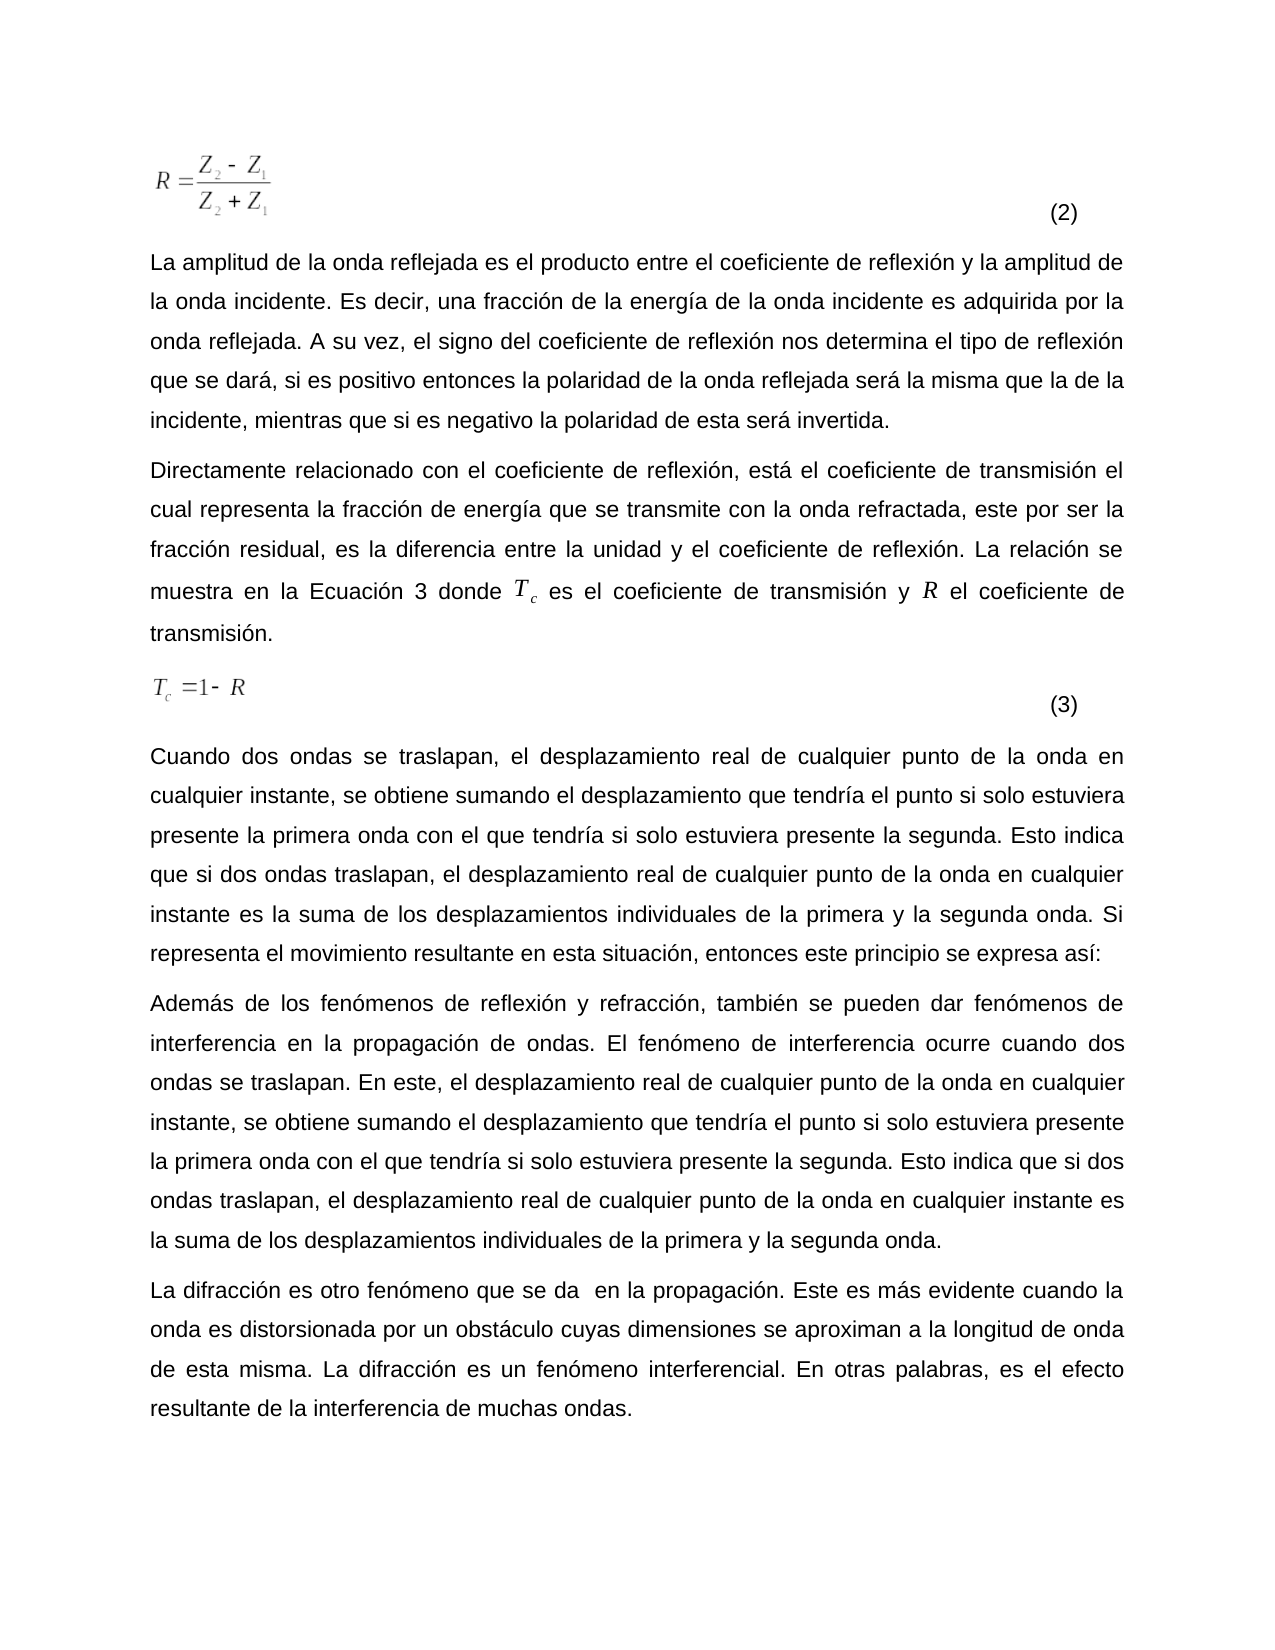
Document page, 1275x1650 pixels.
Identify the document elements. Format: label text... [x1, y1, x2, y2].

text (3) [150, 669, 1125, 717]
text Directamente relacionado con el coeficiente de reflexión, está el coeficiente de transmisión el cual representa la fracción de energía que se transmite con la onda refractada, este por ser la fracción residual, es la diferencia entre la unidad y el coeficiente de reflexión. La relación se muestra en la Ecuación 3 donde es el coeficiente de transmisión y el coeficiente de transmisión. [150, 457, 1125, 646]
text La difracción es otro fenómeno que se da en la propagación. Este es más evidente cuando la onda es distorsionada por un obstáculo cuyas dimensiones se aproximan a la longitud de onda de esta misma. La difracción es un fenómeno interferencial. En otras palabras, es el efecto resultante de la interferencia de muchas ondas. [150, 1277, 1125, 1422]
text (2) [150, 150, 1125, 225]
text La amplitud de la onda reflejada es el producto entre el coeficiente de reflexión y la amplitud de la onda incidente. Es decir, una fracción de la energía de la onda incidente es adquirida por la onda reflejada. A su vez, el signo del coeficiente de reflexión nos determina el tipo de reflexión que se dará, si es positivo entonces la polaridad de la onda reflejada será la misma que la de la incidente, mientras que si es negativo la polaridad de esta será invertida. [150, 249, 1125, 433]
text Además de los fenómenos de reflexión y refracción, también se pueden dar fenómenos de interferencia en la propagación de ondas. El fenómeno de interferencia ocurre cuando dos ondas se traslapan. En este, el desplazamiento real de cualquier punto de la onda en cualquier instante, se obtiene sumando el desplazamiento que tendría el punto si solo estuviera presente la primera onda con el que tendría si solo estuviera presente la segunda. Esto indica que si dos ondas traslapan, el desplazamiento real de cualquier punto de la onda en cualquier instante es la suma de los desplazamientos individuales de la primera y la segunda onda. [150, 990, 1125, 1253]
text Cuando dos ondas se traslapan, el desplazamiento real de cualquier punto de la onda en cualquier instante, se obtiene sumando el desplazamiento que tendría el punto si solo estuviera presente la primera onda con el que tendría si solo estuviera presente la segunda. Esto indica que si dos ondas traslapan, el desplazamiento real de cualquier punto de la onda en cualquier instante es la suma de los desplazamientos individuales de la primera y la segunda onda. Si representa el movimiento resultante en esta situación, entonces este principio se expresa así: [150, 743, 1125, 967]
